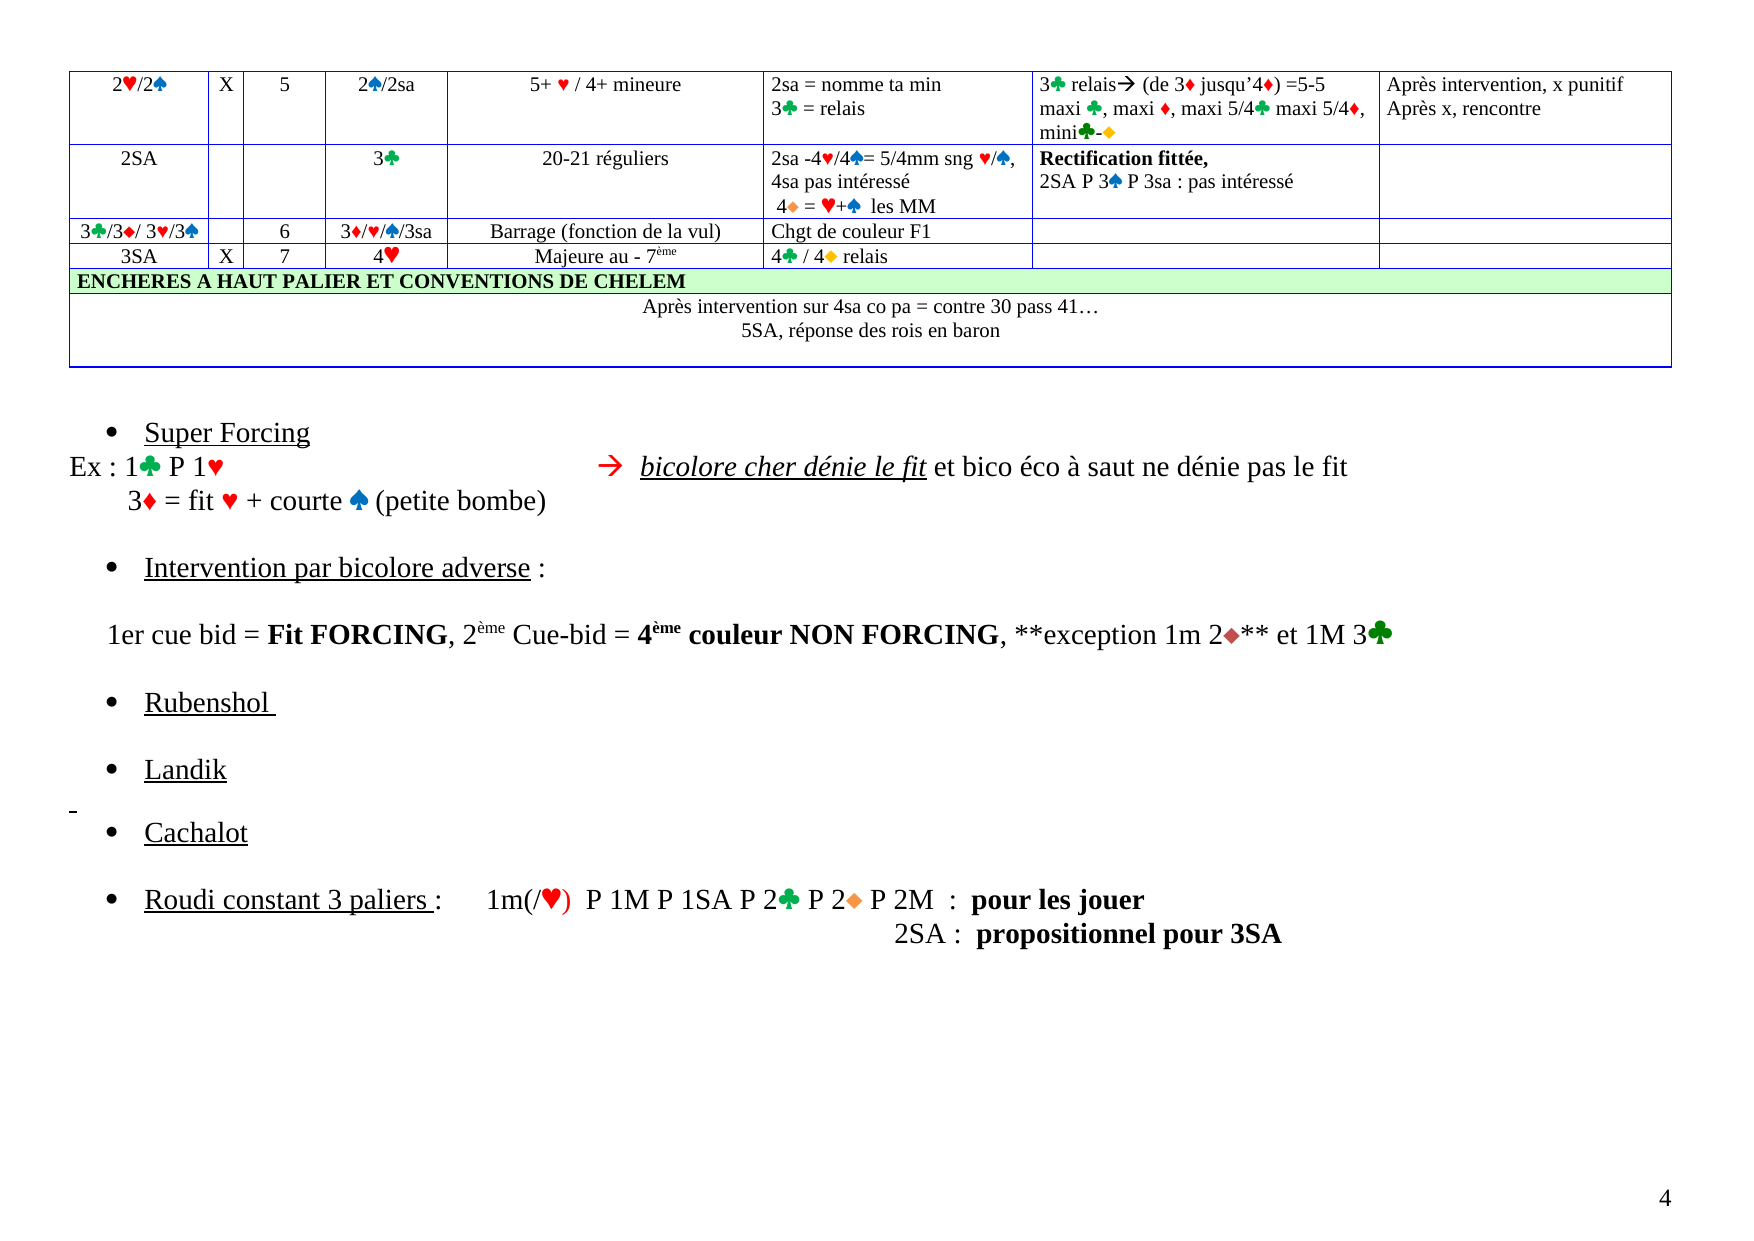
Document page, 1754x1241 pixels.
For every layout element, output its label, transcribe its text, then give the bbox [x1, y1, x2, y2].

table_cell 3♦/♥//3sa [326, 219, 447, 243]
table_cell 5+ ♥ / 4+ mineure [448, 72, 763, 144]
list Intervention par bicolore adverse : [107, 550, 1671, 584]
table_cell 3/3/ 3♥/3 [70, 219, 208, 243]
table_cell [209, 145, 243, 218]
table_cell 2sa -4♥/4= 5/4mm sng ♥/, 4sa pas intéressé 4 = + les MM [764, 145, 1032, 218]
text 3♦ = fit ♥ + courte (petite bombe) [69, 483, 1671, 517]
table_cell [209, 219, 243, 243]
table_cell Après intervention sur 4sa co pa = contre 30 pass 41… 5SA, réponse des rois en baron [70, 294, 1671, 366]
table_cell 2/2 [70, 72, 208, 144]
table_cell [1380, 244, 1671, 268]
table_cell X [209, 244, 243, 268]
table_cell [1033, 244, 1379, 268]
table_cell 2SA [70, 145, 208, 218]
table_cell 7 [244, 244, 325, 268]
table_cell Rectification fittée, 2SA P 3 P 3sa : pas intéressé [1033, 145, 1379, 218]
list 2SA : propositionnel pour 3SA [659, 916, 1671, 949]
table_cell 2sa = nomme ta min 3 = relais [764, 72, 1032, 144]
text Ex : 1 P 1♥ bicolore cher dénie le fit et bico éco à saut ne dénie pas le fit [69, 449, 1671, 483]
table_cell [1033, 219, 1379, 243]
table_cell [244, 145, 325, 218]
table_cell 5 [244, 72, 325, 144]
text 1er cue bid = Fit FORCING, 2ème Cue-bid = 4ème couleur NON FORCING, **exception 1m 2** et 1M 3 [69, 617, 1671, 652]
table_cell 20-21 réguliers [448, 145, 763, 218]
table_cell 2/2sa [326, 72, 447, 144]
table_cell Barrage (fonction de la vul) [448, 219, 763, 243]
table_cell X [209, 72, 243, 144]
table_cell Majeure au - 7ème [448, 244, 763, 268]
table_cell [1380, 145, 1671, 218]
list Rubenshol [107, 685, 1671, 719]
table_cell ENCHERES A HAUT PALIER ET CONVENTIONS DE CHELEM [70, 269, 1671, 293]
list Cachalot [107, 815, 1671, 848]
table_cell Après intervention, x punitif Après x, rencontre [1380, 72, 1671, 144]
list Landik [107, 752, 1671, 786]
table_cell 4 / 4 relais [764, 244, 1032, 268]
table_cell Chgt de couleur F1 [764, 219, 1032, 243]
table_cell [1380, 219, 1671, 243]
table_cell 3 relais (de 3♦ jusqu’4♦) =5-5 maxi , maxi ♦, maxi 5/4 maxi 5/4♦, mini- [1033, 72, 1379, 144]
table_cell 6 [244, 219, 325, 243]
table_cell 4 [326, 244, 447, 268]
list Super Forcing [107, 416, 1671, 449]
list Roudi constant 3 paliers : 1m(/) P 1M P 1SA P 2 P 2 P 2M : pour les jouer [107, 882, 1671, 916]
table_cell 3SA [70, 244, 208, 268]
table_cell 3 [326, 145, 447, 218]
